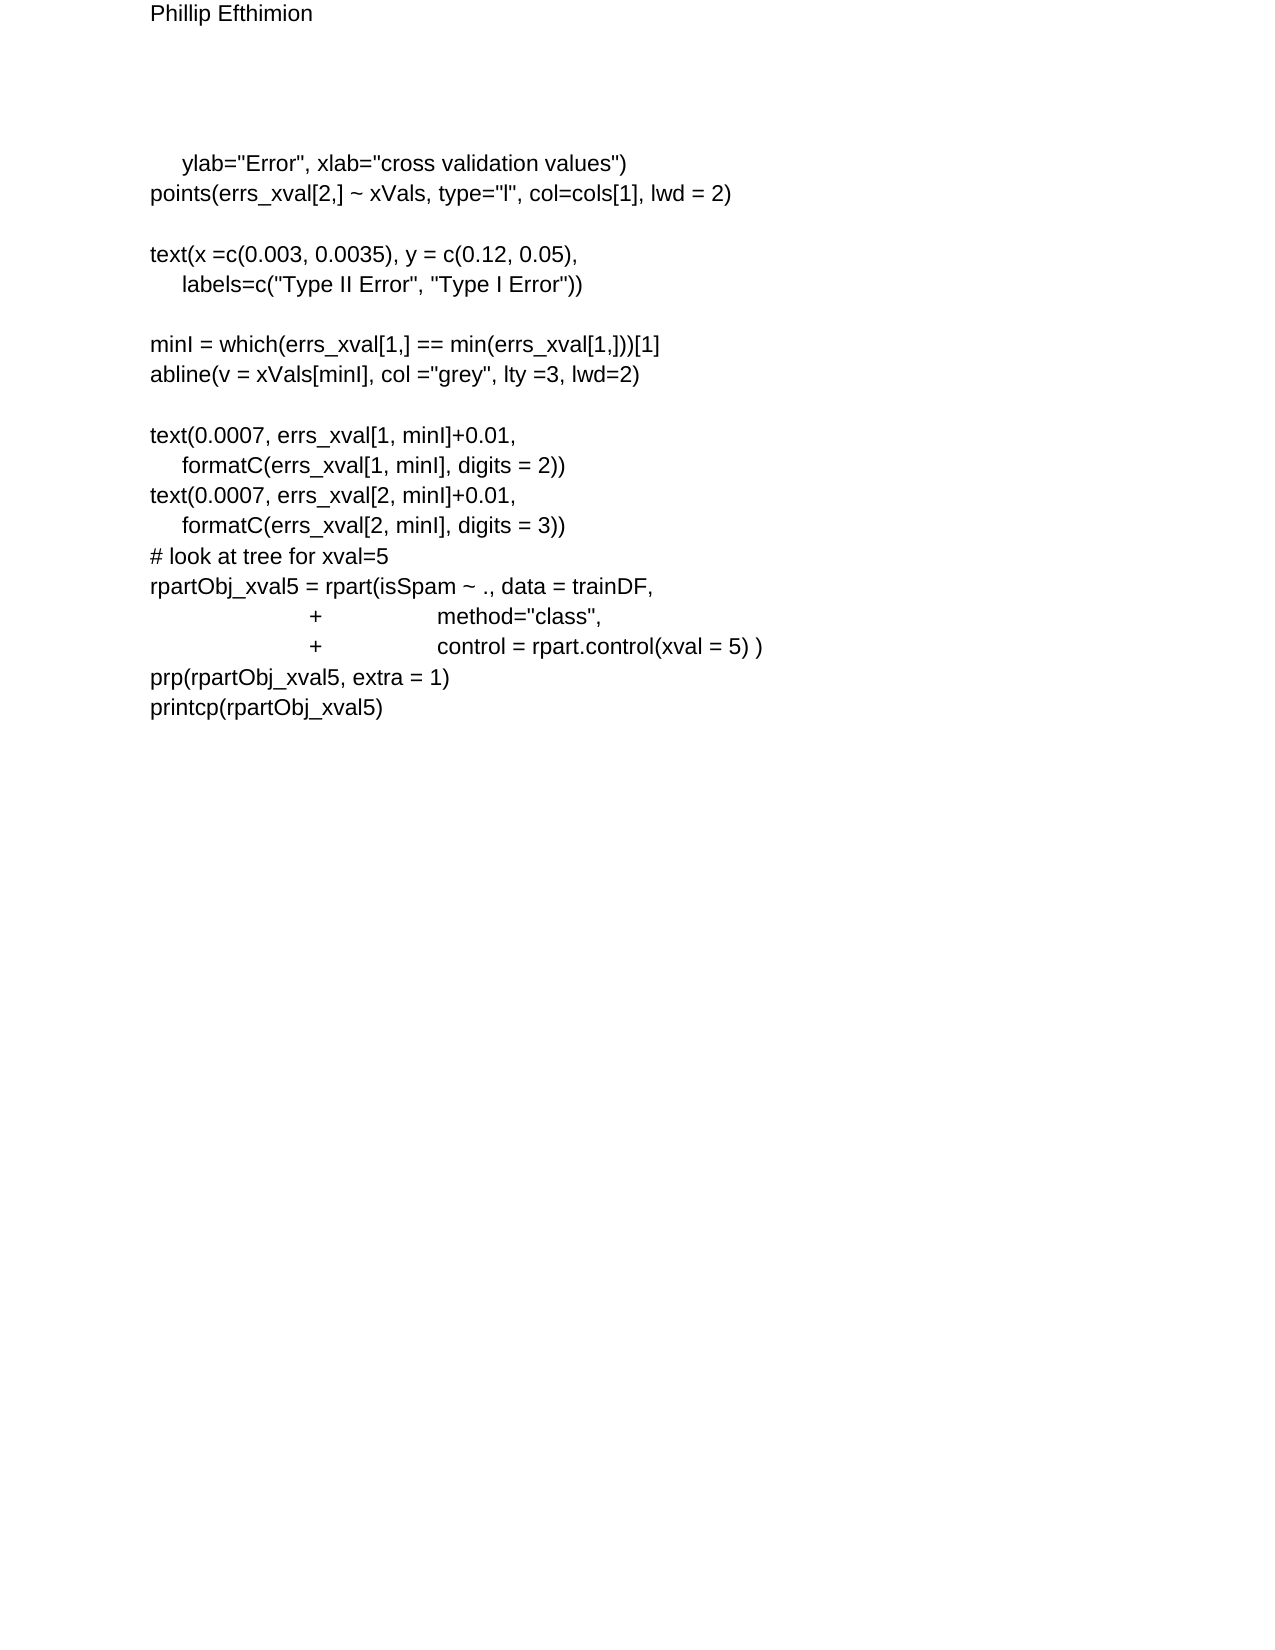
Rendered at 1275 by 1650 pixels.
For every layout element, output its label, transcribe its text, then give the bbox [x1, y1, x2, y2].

text # look at tree for xval=5 [150, 543, 1125, 569]
text printcp(rpartObj_xval5) [150, 694, 1125, 720]
text labels=c("Type II Error", "Type I Error")) [150, 271, 1125, 297]
text minI = which(errs_xval[1,] == min(errs_xval[1,]))[1] [150, 331, 1125, 358]
text formatC(errs_xval[2, minI], digits = 3)) [150, 512, 1125, 539]
text + control = rpart.control(xval = 5) ) [150, 633, 1125, 660]
text prp(rpartObj_xval5, extra = 1) [150, 663, 1125, 690]
text + method="class", [150, 603, 1125, 629]
text text(0.0007, errs_xval[1, minI]+0.01, [150, 422, 1125, 448]
text formatC(errs_xval[1, minI], digits = 2)) [150, 452, 1125, 478]
text text(0.0007, errs_xval[2, minI]+0.01, [150, 482, 1125, 509]
text text(x =c(0.003, 0.0035), y = c(0.12, 0.05), [150, 241, 1125, 267]
text rpartObj_xval5 = rpart(isSpam ~ ., data = trainDF, [150, 573, 1125, 599]
text ylab="Error", xlab="cross validation values") [150, 150, 1125, 176]
text points(errs_xval[2,] ~ xVals, type="l", col=cols[1], lwd = 2) [150, 180, 1125, 207]
text abline(v = xVals[minI], col ="grey", lty =3, lwd=2) [150, 361, 1125, 388]
